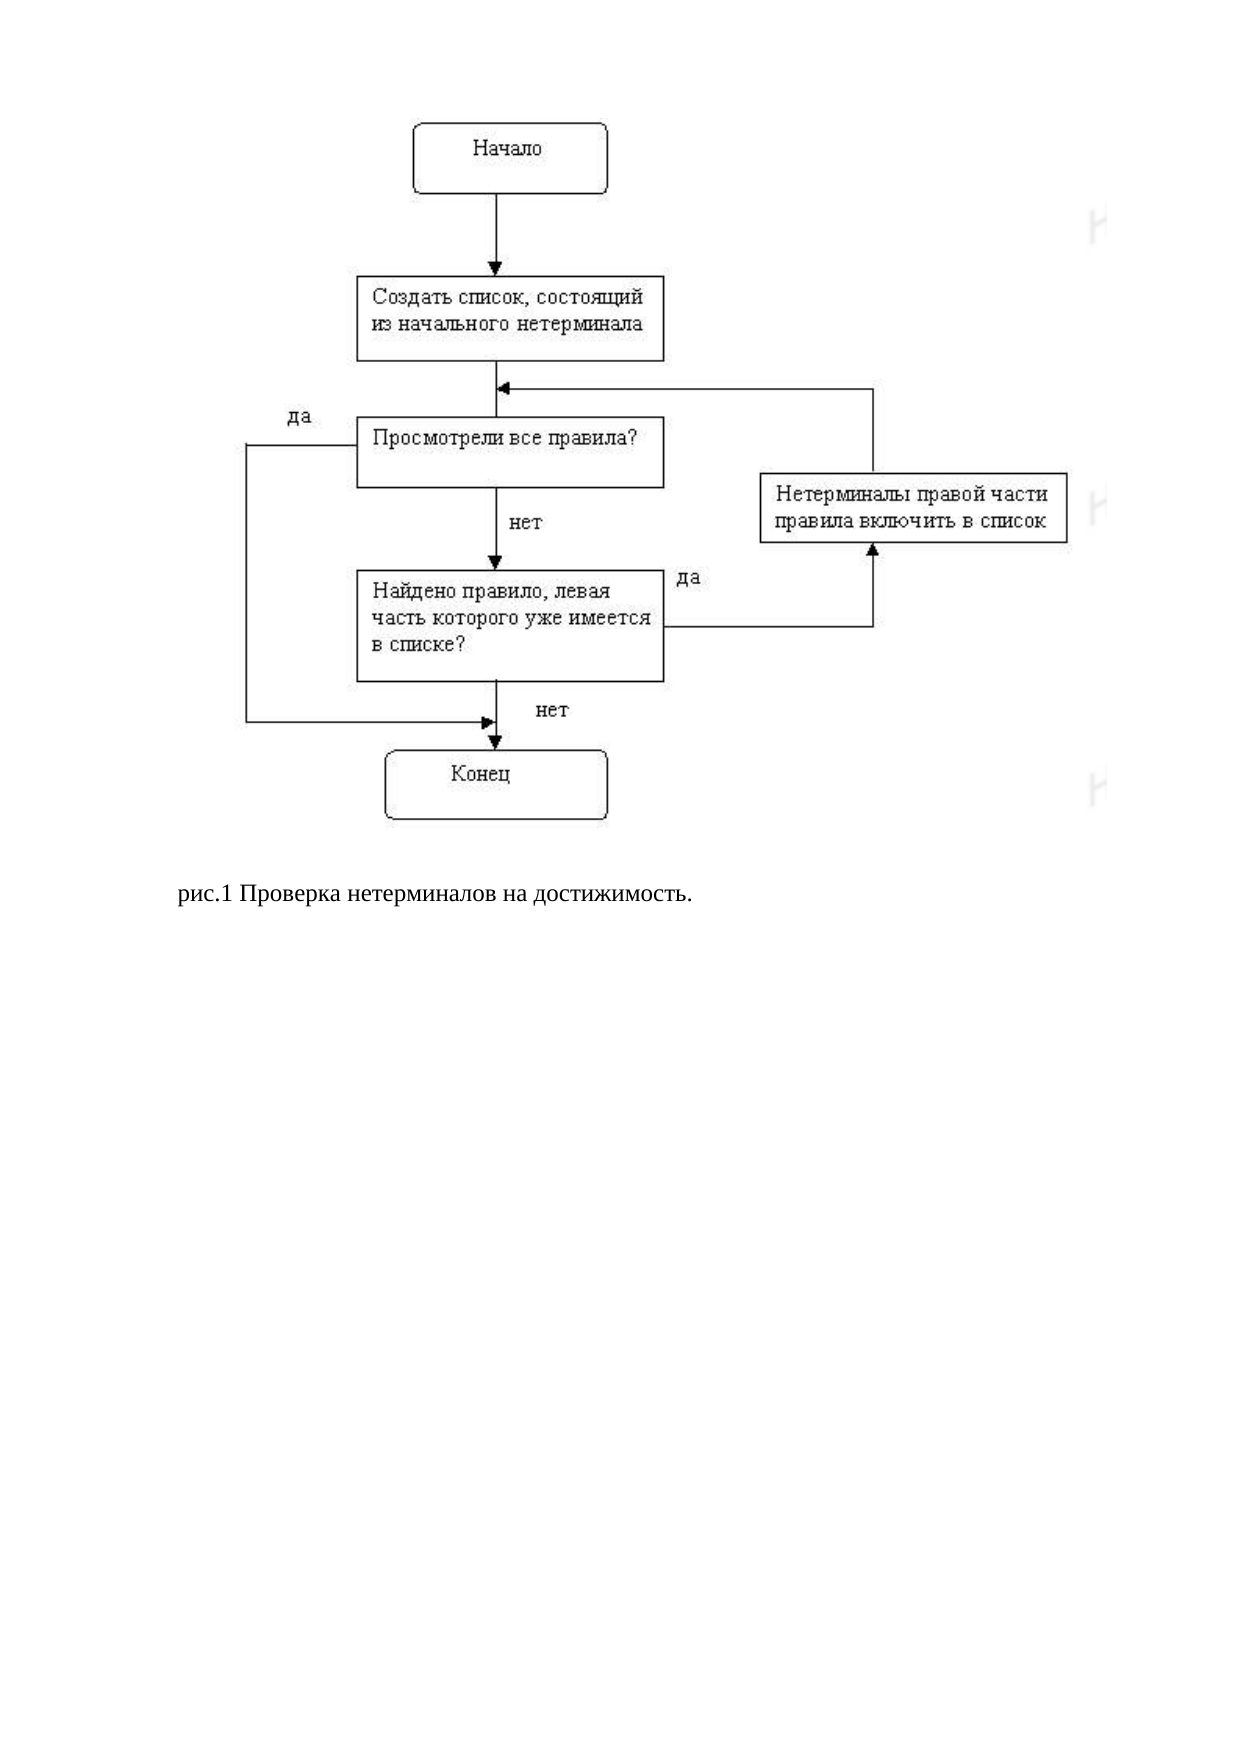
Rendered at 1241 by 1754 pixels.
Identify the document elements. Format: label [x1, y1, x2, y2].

picture [227, 118, 1107, 828]
text [177, 118, 1152, 906]
